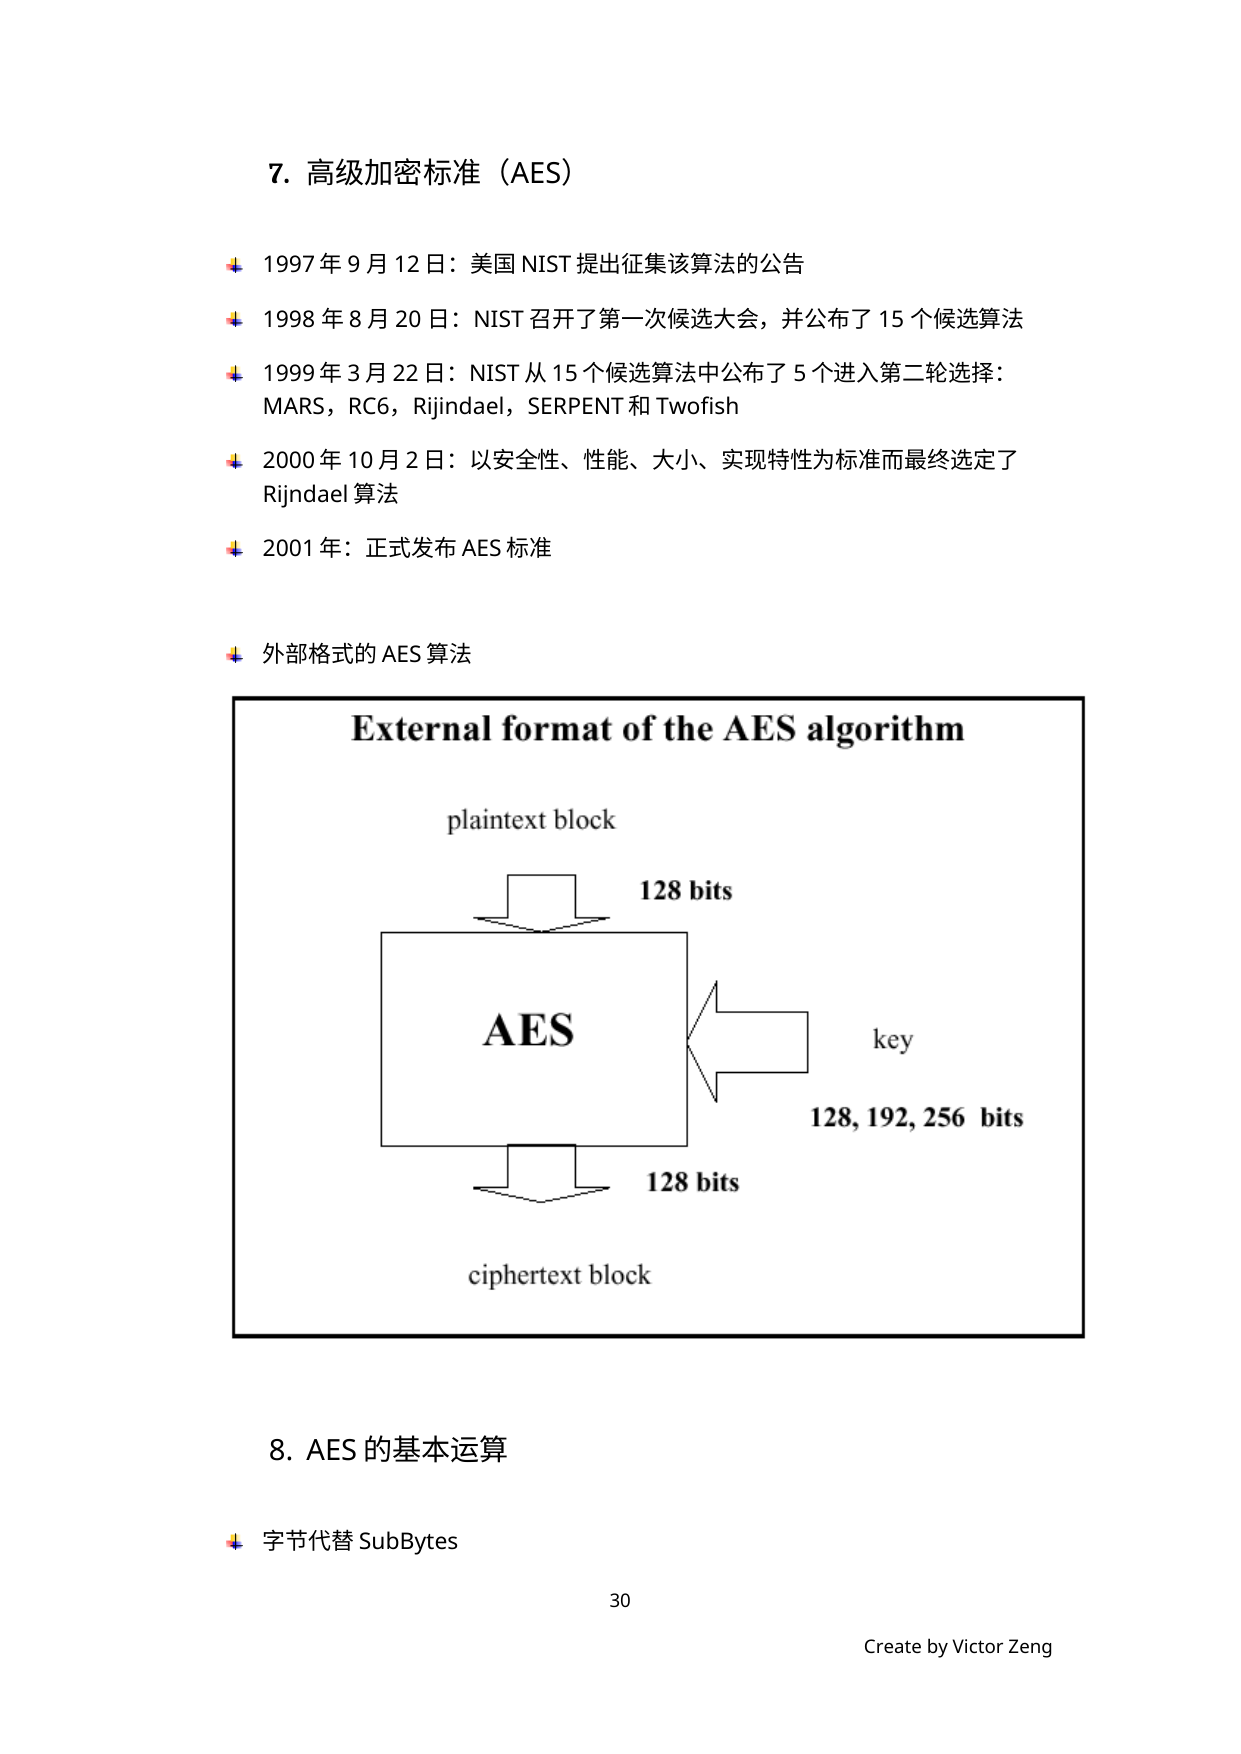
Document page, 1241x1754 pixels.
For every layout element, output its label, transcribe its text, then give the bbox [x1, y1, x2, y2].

picture [226, 1532, 243, 1550]
list 1997年9 月12日：美国NIST提出征集该算法的公告 [225, 246, 1053, 279]
picture [226, 256, 243, 273]
picture [226, 452, 243, 469]
list 2001年：正式发布AES标准 [225, 529, 1053, 563]
list 字节代替SubBytes [225, 1523, 1053, 1556]
picture [225, 690, 1091, 1346]
list 2000年10月2日：以安全性、性能、大小、实现特性为标准而最终选定了Rijndael算法 [225, 442, 1053, 509]
list 外部格式的AES算法 [225, 636, 1053, 669]
subtitle AES的基本运算 [269, 1426, 1053, 1469]
list 1999年3月22日：NIST从15个候选算法中公布了5个进入第二轮选择：MARS，RC6，Rijindael，SERPENT和Twofish [225, 354, 1053, 421]
list 1998 年8 月20 日：NIST 召开了第一次候选大会，并公布了15 个候选算法 [225, 300, 1053, 334]
picture [226, 539, 243, 557]
picture [226, 645, 243, 663]
picture [226, 364, 243, 382]
picture [226, 310, 243, 327]
subtitle 高级加密标准（AES） [269, 150, 1053, 192]
